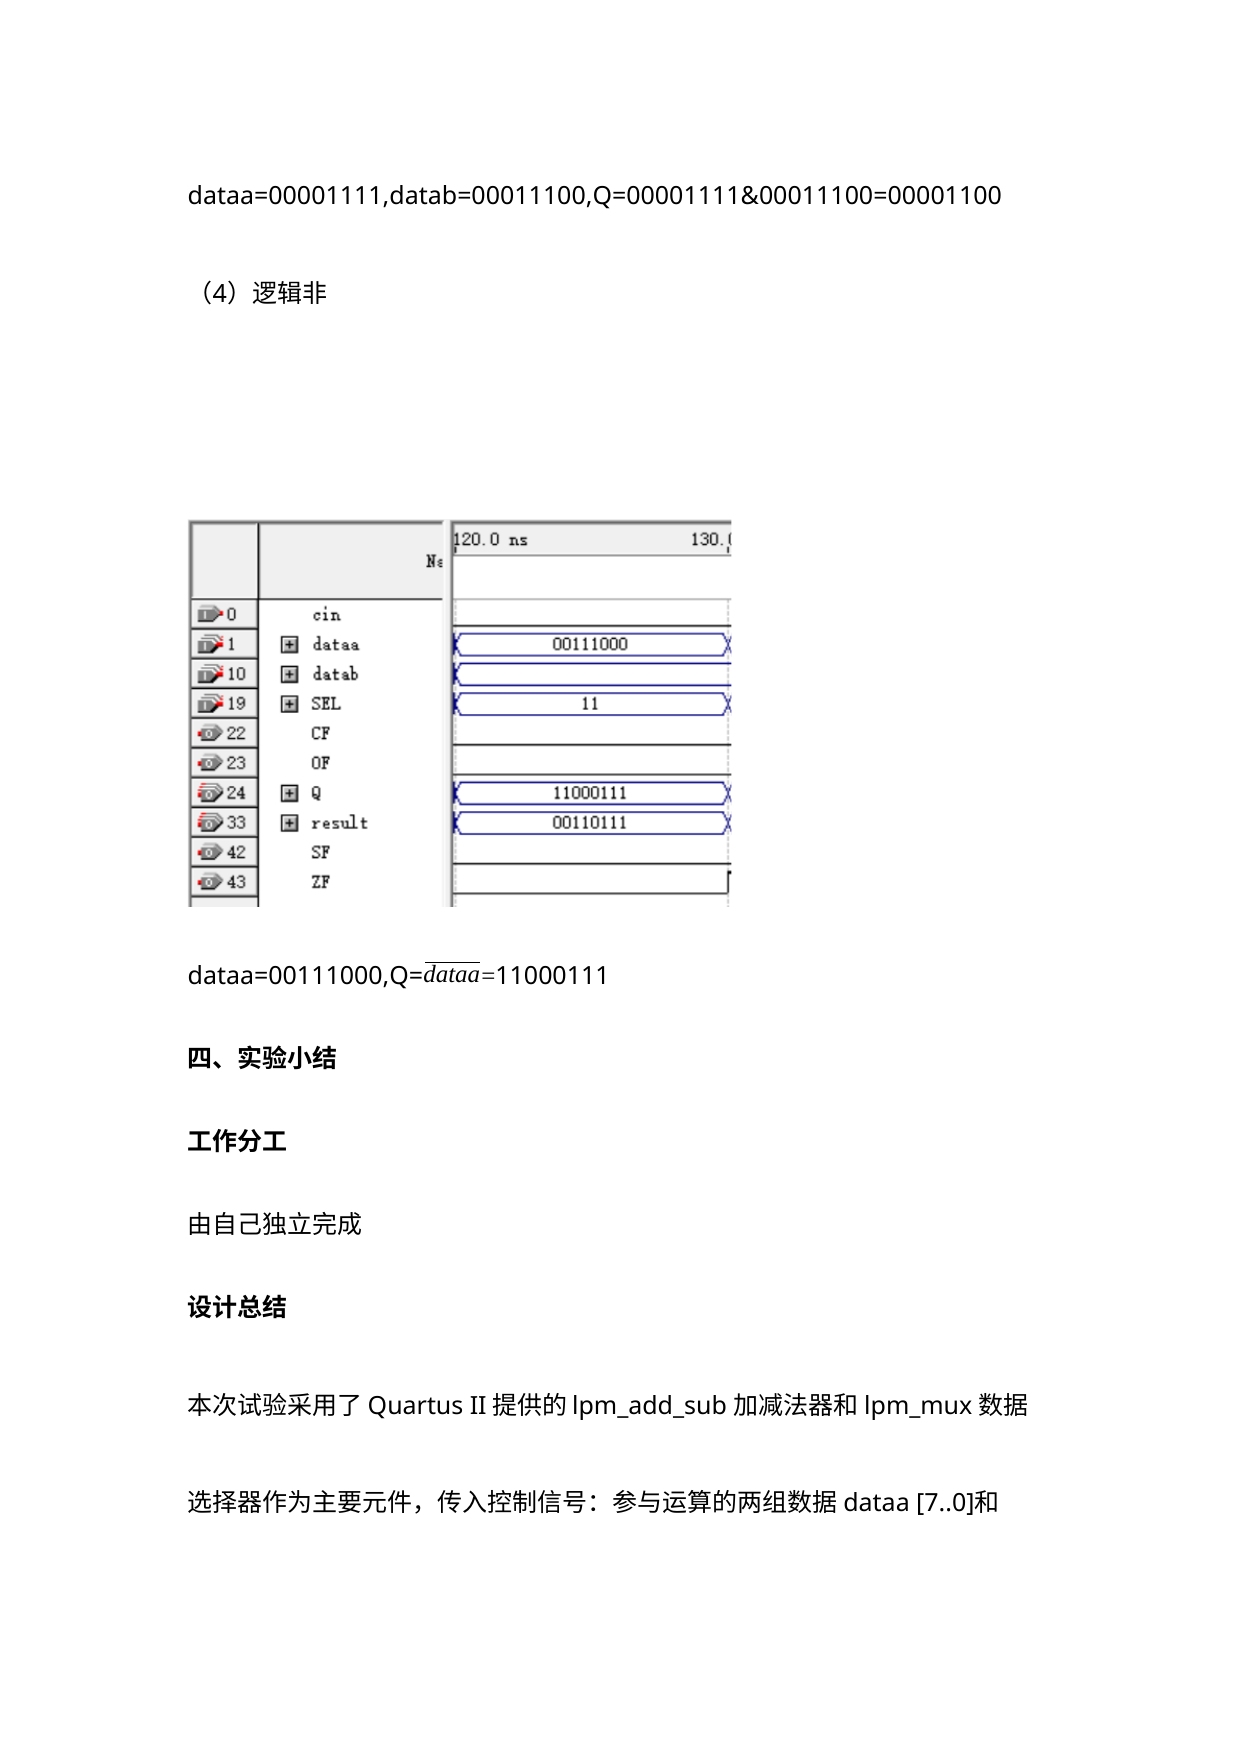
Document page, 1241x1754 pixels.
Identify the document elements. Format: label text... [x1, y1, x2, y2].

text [187, 1273, 1053, 1533]
text 工作分工 [187, 1107, 1053, 1172]
text 四、实验小结 [187, 1024, 1053, 1089]
text 由自己独立完成 [187, 1190, 1053, 1255]
picture [187, 519, 732, 907]
